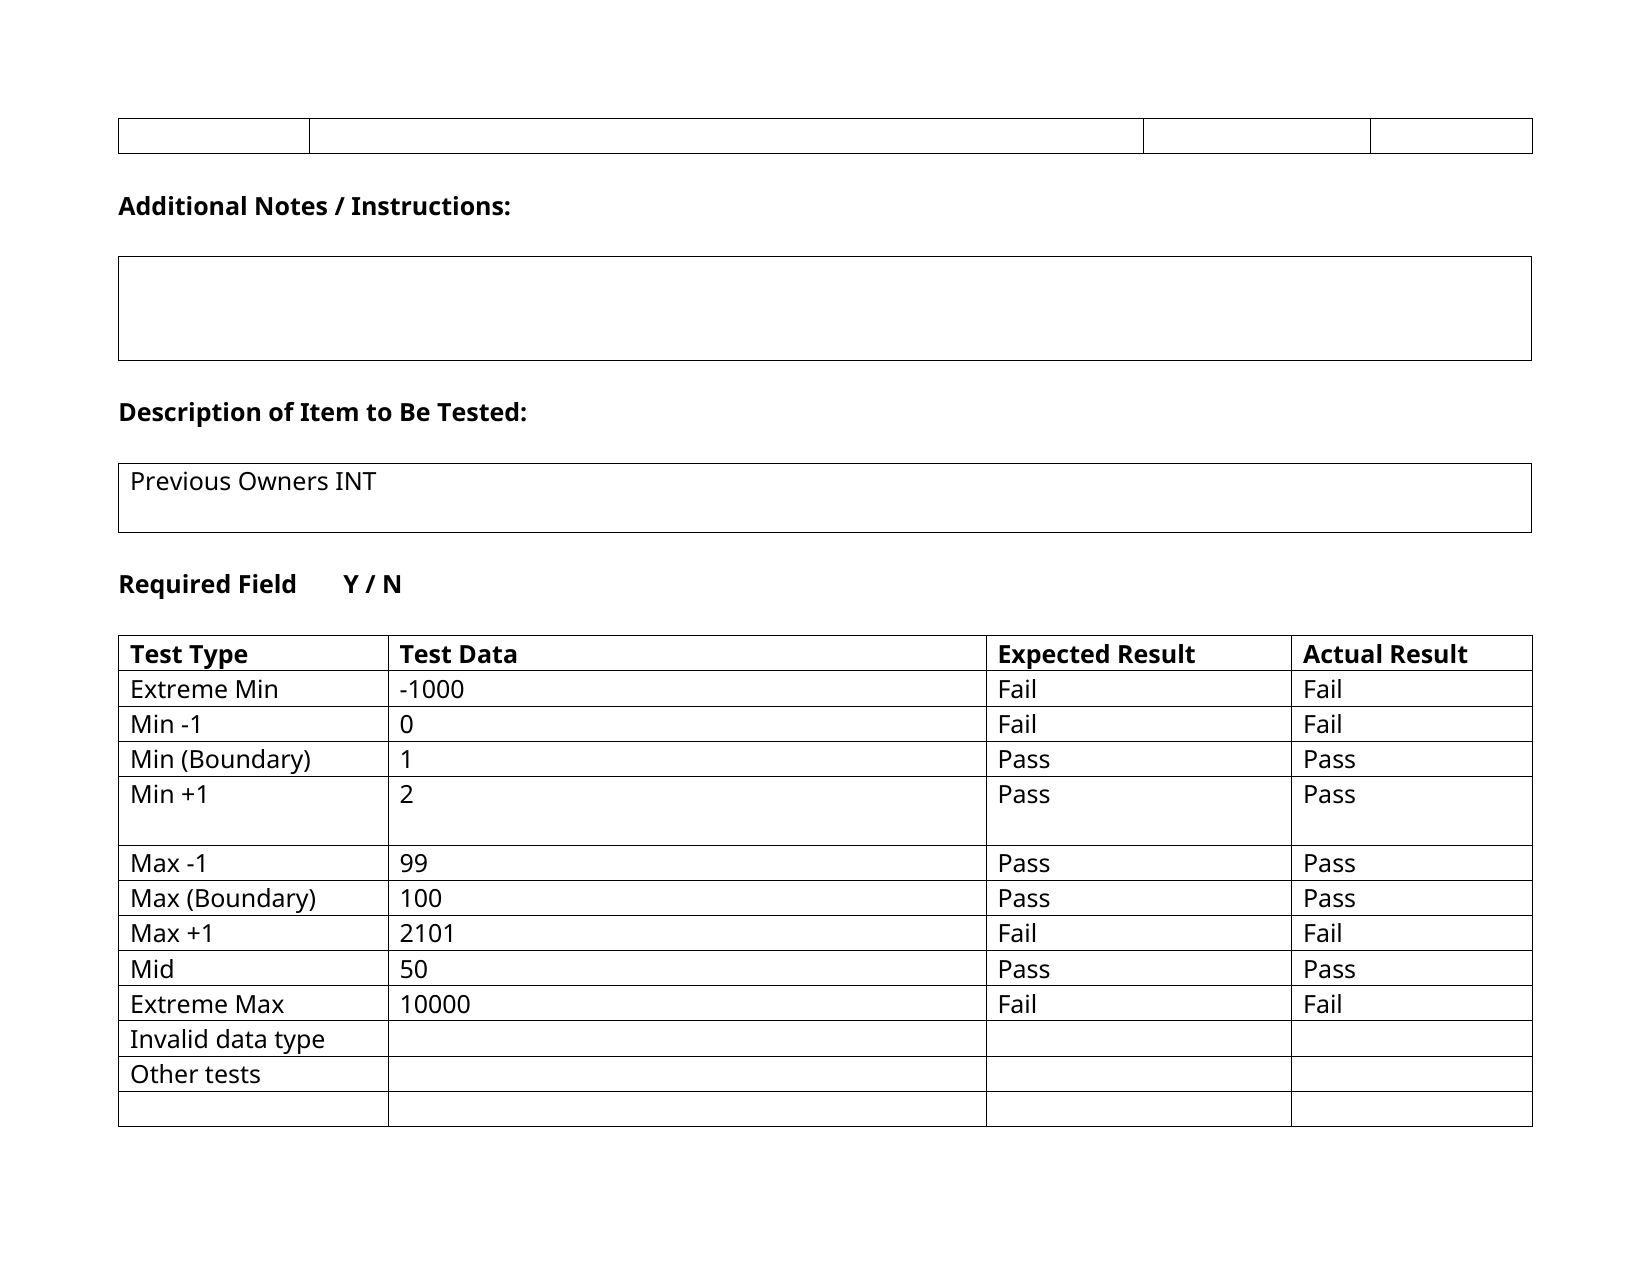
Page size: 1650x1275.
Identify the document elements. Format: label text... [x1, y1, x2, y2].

table_cell Pass [987, 951, 1291, 985]
table_header [119, 257, 1531, 360]
table_cell Pass [987, 846, 1291, 880]
table_cell Min +1 [119, 777, 388, 845]
table_cell [1144, 119, 1370, 153]
table_cell 2 [389, 777, 986, 845]
table_cell Pass [1292, 881, 1532, 915]
table_cell [987, 1021, 1291, 1056]
table_cell -1000 [389, 671, 986, 706]
table_cell Max -1 [119, 846, 388, 880]
table_cell [389, 1092, 986, 1126]
table_cell [310, 119, 1143, 153]
table_cell [987, 1092, 1291, 1126]
table_header Actual Result [1292, 636, 1532, 670]
table_cell Fail [987, 986, 1291, 1020]
table_cell Fail [987, 707, 1291, 741]
table_cell Mid [119, 951, 388, 985]
table_cell 99 [389, 846, 986, 880]
table_cell Fail [1292, 986, 1532, 1020]
text Description of Item to Be Tested: [118, 395, 1532, 429]
table_cell Extreme Max [119, 986, 388, 1020]
table_cell [1292, 1021, 1532, 1056]
table_cell Extreme Min [119, 671, 388, 706]
table_header Expected Result [987, 636, 1291, 670]
table_cell Other tests [119, 1057, 388, 1091]
table_cell [389, 1057, 986, 1091]
table_cell Fail [987, 671, 1291, 706]
table_cell Pass [1292, 951, 1532, 985]
table_cell 50 [389, 951, 986, 985]
table_header Test Type [119, 636, 388, 670]
table_cell Pass [1292, 846, 1532, 880]
table_cell [987, 1057, 1291, 1091]
table_cell 1 [389, 742, 986, 776]
table_cell Fail [1292, 916, 1532, 950]
table_cell Pass [987, 881, 1291, 915]
table_cell [389, 1021, 986, 1056]
text Required Field Y / N [118, 567, 1532, 601]
table_cell Pass [987, 777, 1291, 845]
table_cell [1292, 1057, 1532, 1091]
table_cell Fail [987, 916, 1291, 950]
table_cell Min -1 [119, 707, 388, 741]
table_cell Invalid data type [119, 1021, 388, 1056]
table_cell [119, 1092, 388, 1126]
table_cell Fail [1292, 671, 1532, 706]
table_cell 0 [389, 707, 986, 741]
table_header Test Data [389, 636, 986, 670]
table_header Previous Owners INT [119, 464, 1531, 532]
table_cell Max (Boundary) [119, 881, 388, 915]
table_cell Pass [1292, 777, 1532, 845]
table_cell Pass [1292, 742, 1532, 776]
table_cell 2101 [389, 916, 986, 950]
table_cell [1292, 1092, 1532, 1126]
table_cell Min (Boundary) [119, 742, 388, 776]
table_cell 100 [389, 881, 986, 915]
text Additional Notes / Instructions: [118, 188, 1532, 222]
table_cell Fail [1292, 707, 1532, 741]
table_cell [1371, 119, 1532, 153]
table_cell 10000 [389, 986, 986, 1020]
table_cell [119, 119, 309, 153]
table_cell Pass [987, 742, 1291, 776]
table_cell Max +1 [119, 916, 388, 950]
